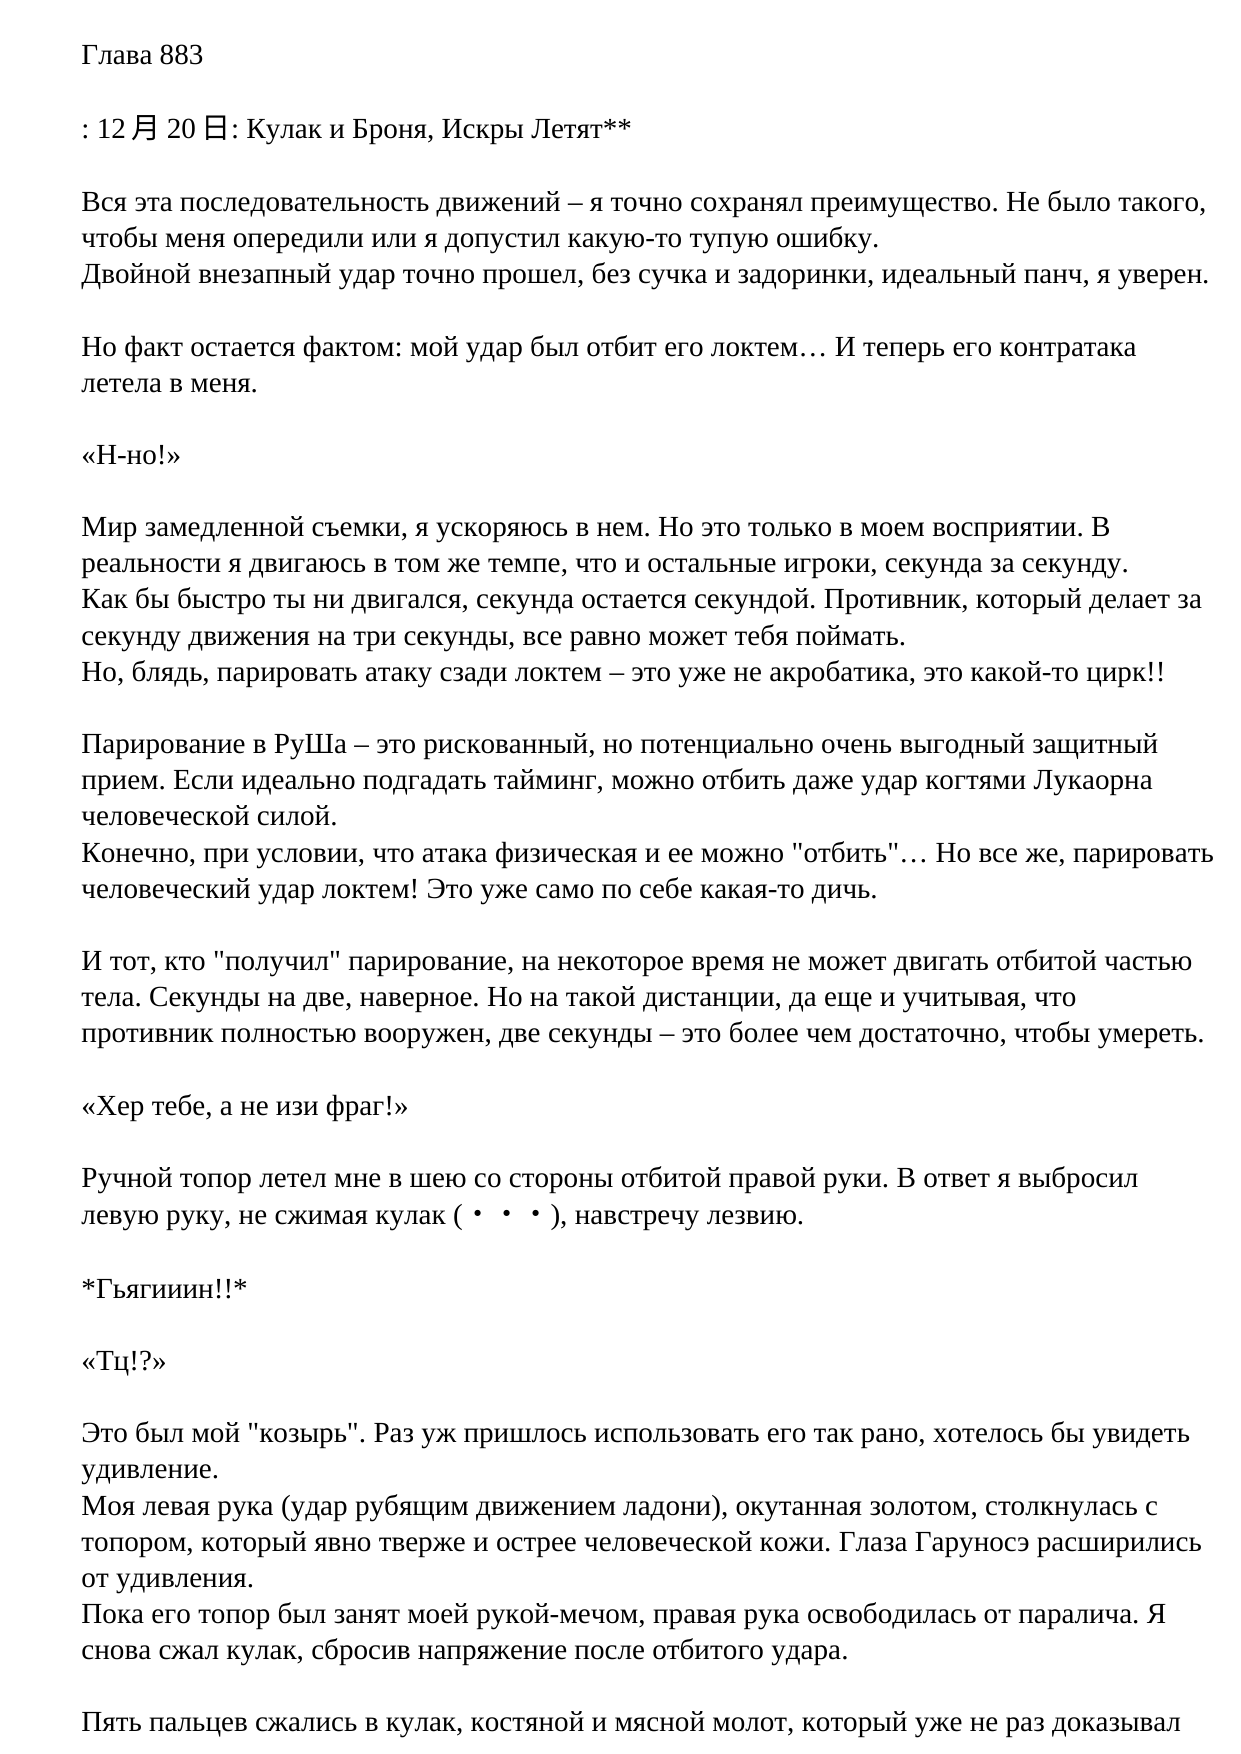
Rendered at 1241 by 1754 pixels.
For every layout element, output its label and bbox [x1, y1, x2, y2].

text [81, 37, 1215, 1738]
